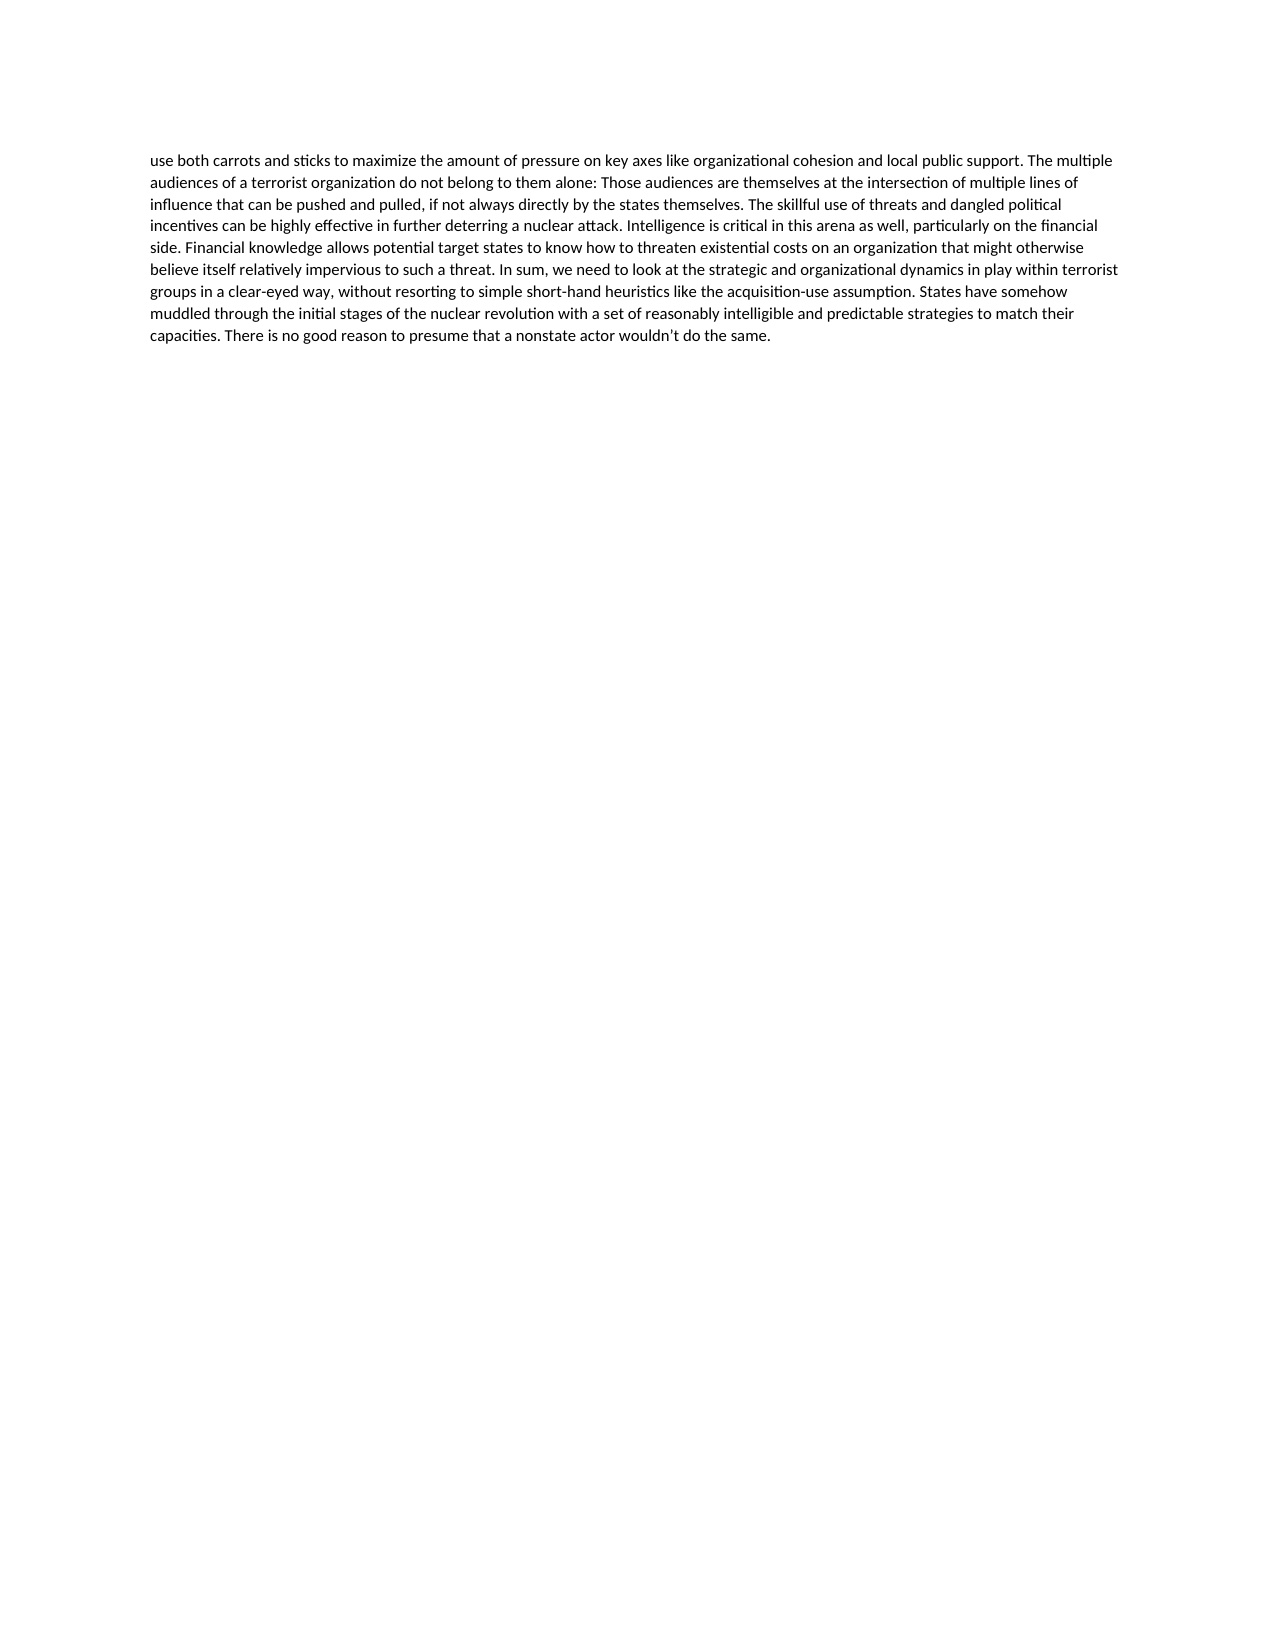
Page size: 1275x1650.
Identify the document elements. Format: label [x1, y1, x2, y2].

text [150, 150, 1125, 345]
